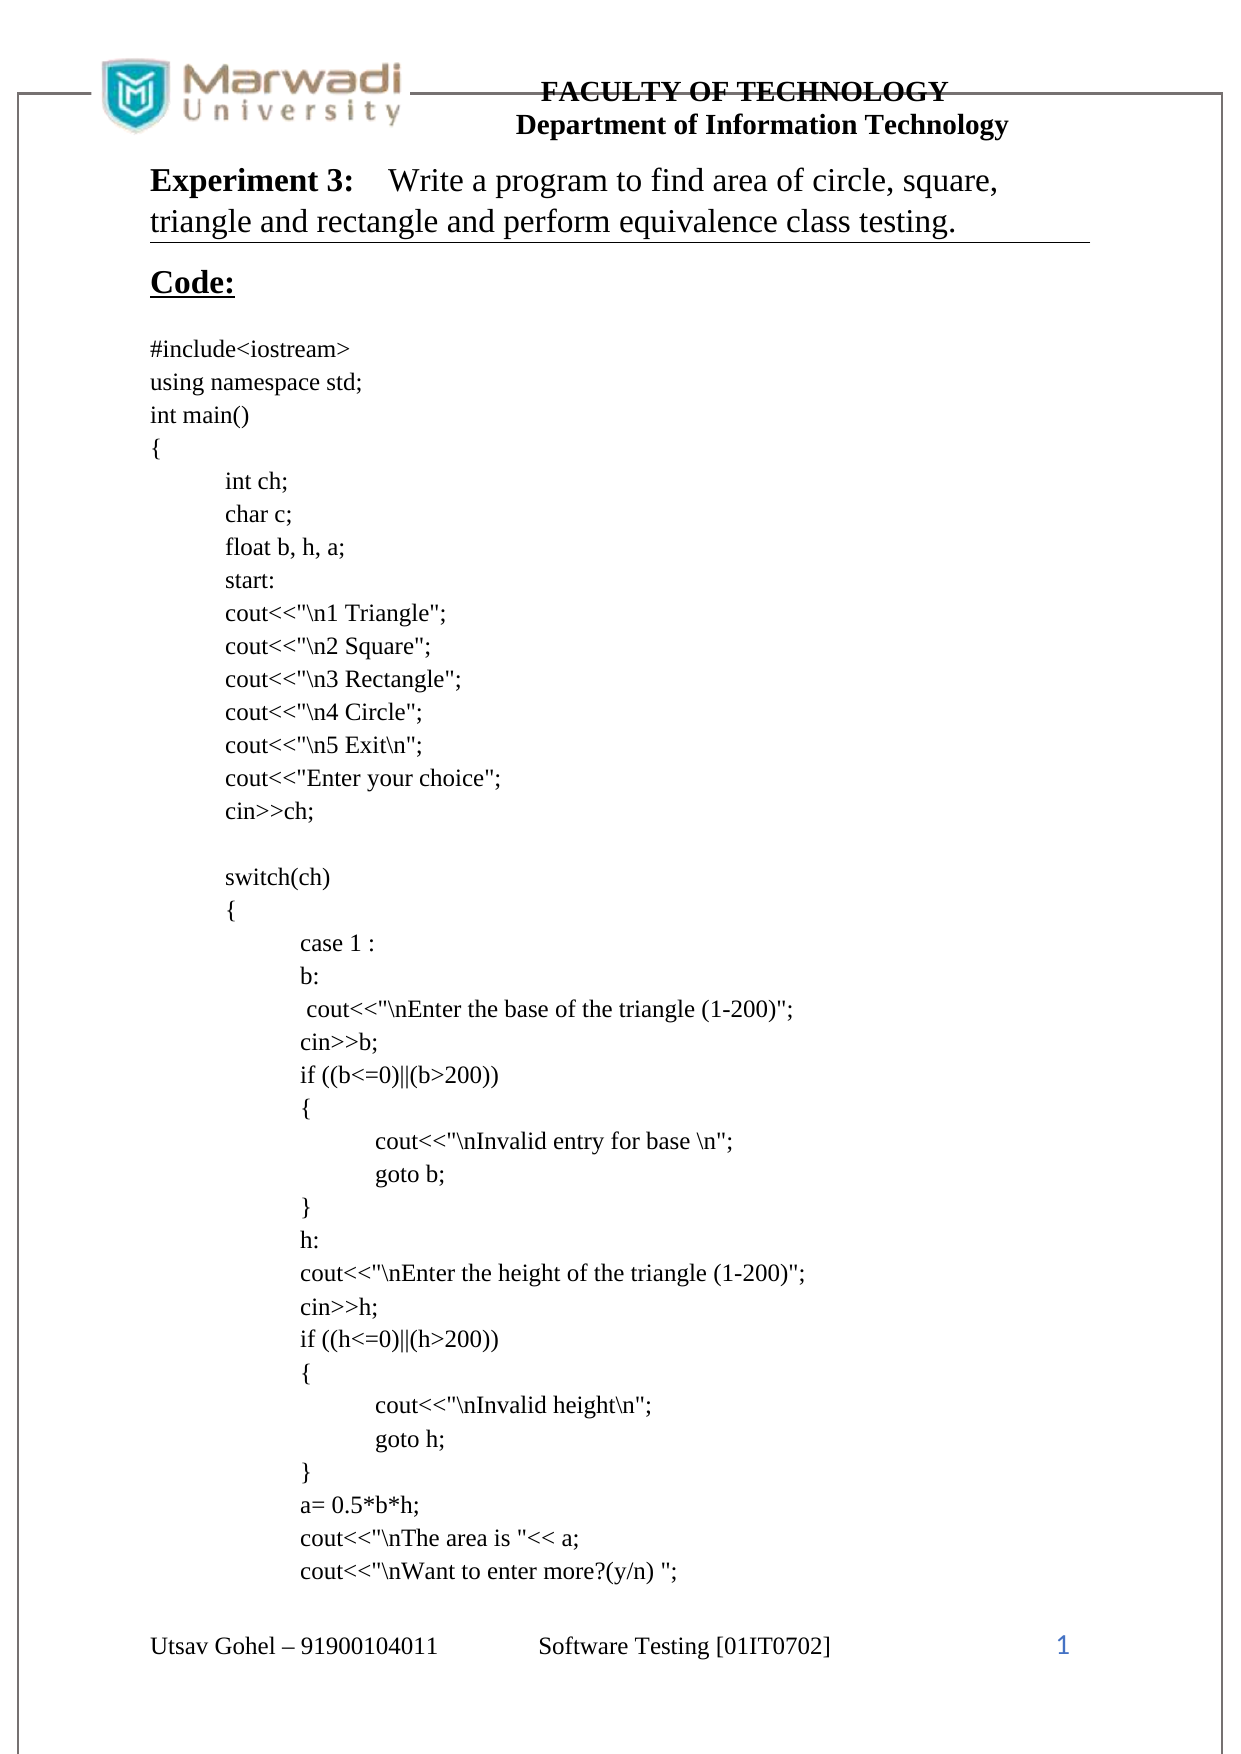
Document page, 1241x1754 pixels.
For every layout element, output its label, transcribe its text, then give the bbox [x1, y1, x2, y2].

text cin>>h; [225, 1292, 1090, 1320]
text goto b; [300, 1159, 1090, 1188]
text char c; [150, 499, 1090, 528]
text { [225, 1093, 1090, 1122]
text cout<<"Enter your choice"; [150, 763, 1090, 792]
text if ((h<=0)||(h>200)) [225, 1324, 1090, 1353]
text } [225, 1457, 1090, 1485]
text cin>>ch; [150, 796, 1090, 825]
text cout<<"\n1 Triangle"; [150, 598, 1090, 627]
text goto h; [300, 1424, 1090, 1452]
text using namespace std; [150, 367, 1090, 396]
text case 1 : [225, 928, 1090, 957]
text cout<<"\nInvalid entry for base \n"; [300, 1126, 1090, 1155]
text cout<<"\n2 Square"; [150, 631, 1090, 660]
text a= 0.5*b*h; [225, 1490, 1090, 1518]
text { [150, 895, 1090, 924]
picture [91, 50, 410, 141]
text cout<<"\n4 Circle"; [150, 697, 1090, 726]
text cout<<"\nInvalid height\n"; [300, 1391, 1090, 1419]
text int main() [150, 400, 1090, 429]
text int ch; [150, 466, 1090, 495]
text cin>>b; [225, 1027, 1090, 1056]
text cout<<"\n5 Exit\n"; [150, 730, 1090, 759]
text b: [225, 961, 1090, 990]
text #include<iostream> [150, 334, 1090, 363]
text cout<<"\nEnter the height of the triangle (1-200)"; [225, 1258, 1090, 1287]
text { [225, 1358, 1090, 1386]
text cout<<"\nWant to enter more?(y/n) "; [225, 1556, 1090, 1584]
text cout<<"\nEnter the base of the triangle (1-200)"; [225, 994, 1090, 1023]
text cout<<"\nThe area is "<< a; [225, 1523, 1090, 1551]
text } [225, 1192, 1090, 1221]
text start: [150, 565, 1090, 594]
text Code: [150, 263, 1090, 301]
text h: [225, 1226, 1090, 1254]
text float b, h, a; [150, 532, 1090, 561]
text cout<<"\n3 Rectangle"; [150, 664, 1090, 693]
text { [150, 433, 1090, 462]
text if ((b<=0)||(b>200)) [225, 1060, 1090, 1089]
text switch(ch) [150, 862, 1090, 891]
text Experiment 3: Write a program to find area of circle, square, triangle and rectangle and perform equivalence class testing. [150, 160, 1090, 242]
